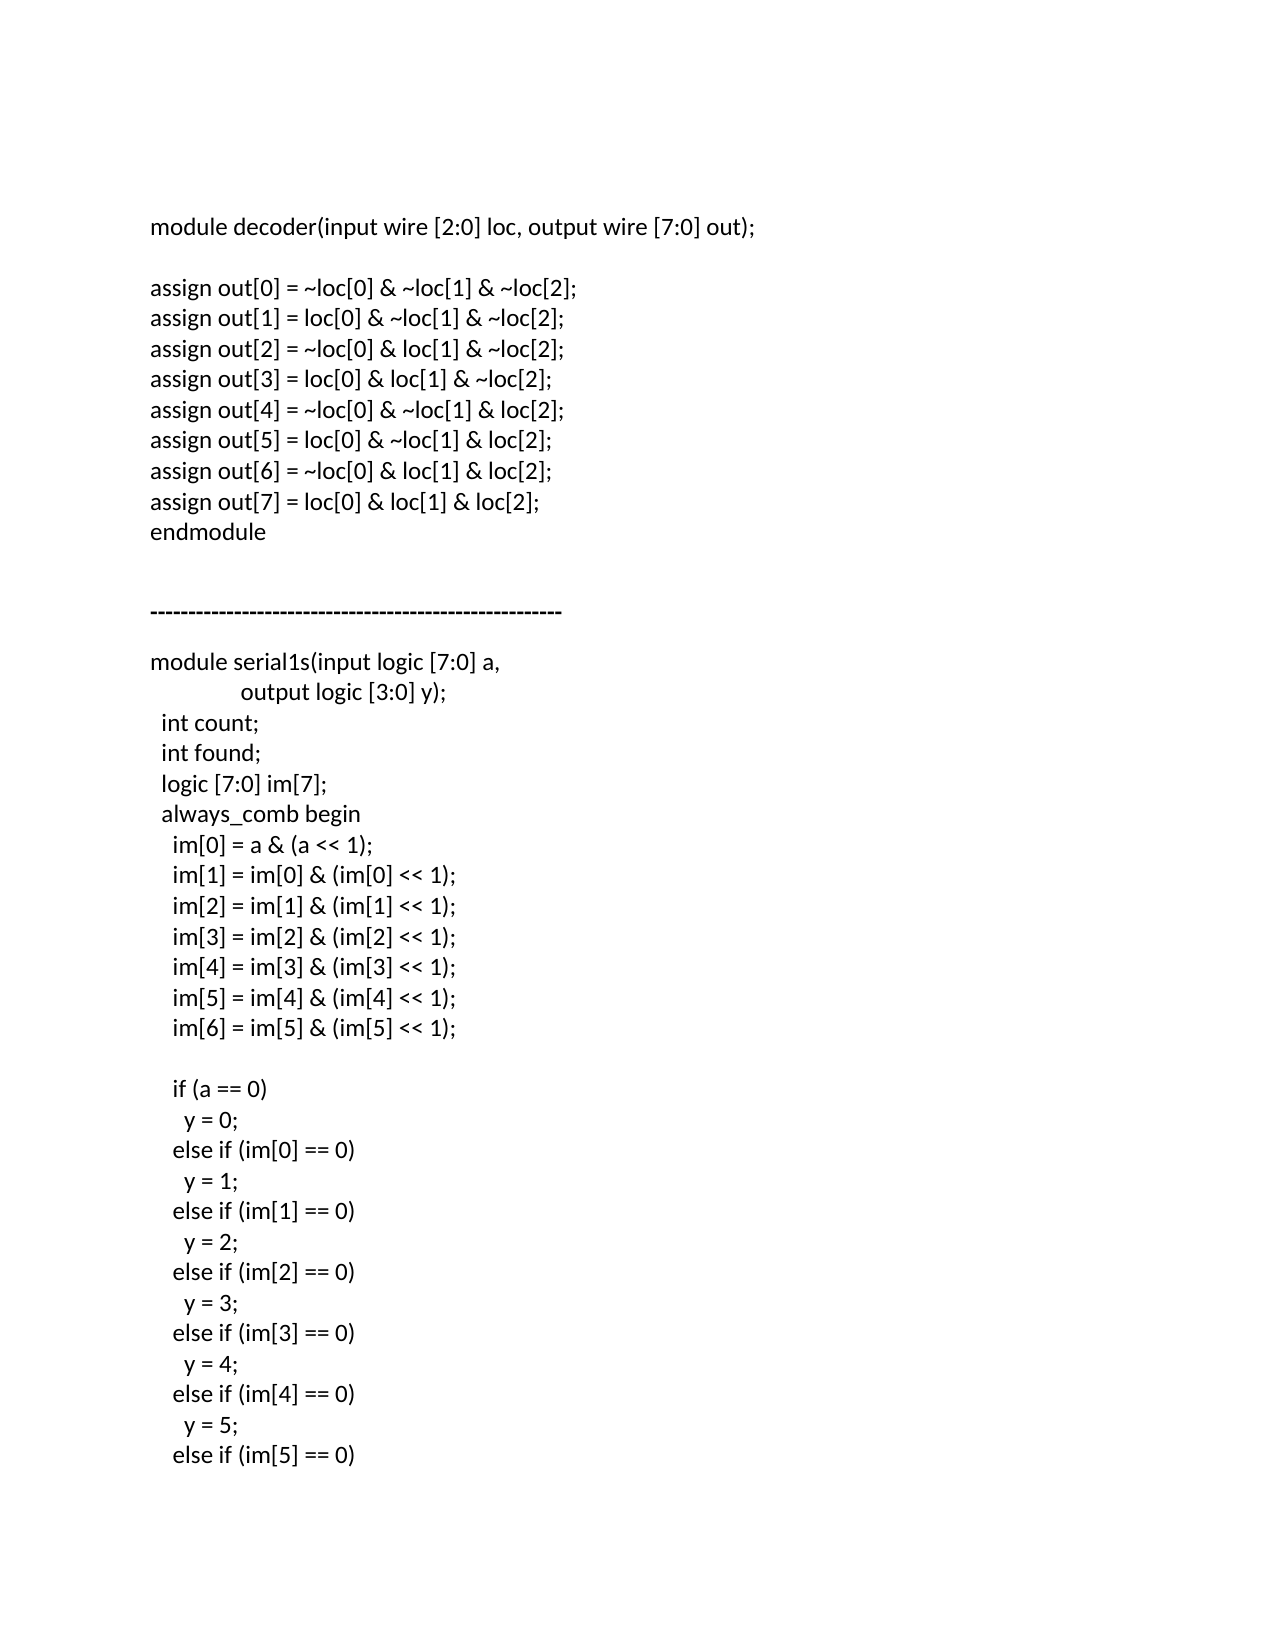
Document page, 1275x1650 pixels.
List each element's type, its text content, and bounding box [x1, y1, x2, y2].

text int found; [150, 737, 1125, 768]
text assign out[3] = loc[0] & loc[1] & ~loc[2]; [150, 364, 1125, 394]
text y = 4; [150, 1348, 1125, 1378]
text im[4] = im[3] & (im[3] << 1); [150, 951, 1125, 982]
text y = 2; [150, 1226, 1125, 1256]
text im[3] = im[2] & (im[2] << 1); [150, 921, 1125, 951]
text y = 1; [150, 1165, 1125, 1195]
text y = 0; [150, 1104, 1125, 1134]
text else if (im[5] == 0) [150, 1439, 1125, 1470]
text module serial1s(input logic [7:0] a, [150, 646, 1125, 676]
text y = 5; [150, 1409, 1125, 1439]
text assign out[2] = ~loc[0] & loc[1] & ~loc[2]; [150, 333, 1125, 364]
text im[1] = im[0] & (im[0] << 1); [150, 859, 1125, 890]
text im[5] = im[4] & (im[4] << 1); [150, 982, 1125, 1012]
text if (a == 0) [150, 1073, 1125, 1104]
text ------------------------------------------------------ [150, 596, 1125, 627]
text output logic [3:0] y); [150, 676, 1125, 707]
text im[0] = a & (a << 1); [150, 829, 1125, 859]
text y = 3; [150, 1287, 1125, 1317]
text assign out[4] = ~loc[0] & ~loc[1] & loc[2]; [150, 394, 1125, 425]
text logic [7:0] im[7]; [150, 768, 1125, 798]
text else if (im[1] == 0) [150, 1195, 1125, 1226]
text else if (im[2] == 0) [150, 1256, 1125, 1287]
text im[6] = im[5] & (im[5] << 1); [150, 1012, 1125, 1043]
text else if (im[4] == 0) [150, 1378, 1125, 1409]
text assign out[7] = loc[0] & loc[1] & loc[2]; [150, 486, 1125, 516]
text im[2] = im[1] & (im[1] << 1); [150, 890, 1125, 921]
text always_comb begin [150, 798, 1125, 829]
text int count; [150, 707, 1125, 737]
text assign out[5] = loc[0] & ~loc[1] & loc[2]; [150, 425, 1125, 455]
text else if (im[0] == 0) [150, 1134, 1125, 1165]
text assign out[0] = ~loc[0] & ~loc[1] & ~loc[2]; [150, 272, 1125, 303]
text endmodule [150, 516, 1125, 547]
text else if (im[3] == 0) [150, 1317, 1125, 1348]
text assign out[6] = ~loc[0] & loc[1] & loc[2]; [150, 455, 1125, 486]
text assign out[1] = loc[0] & ~loc[1] & ~loc[2]; [150, 303, 1125, 333]
text module decoder(input wire [2:0] loc, output wire [7:0] out); [150, 211, 1125, 242]
